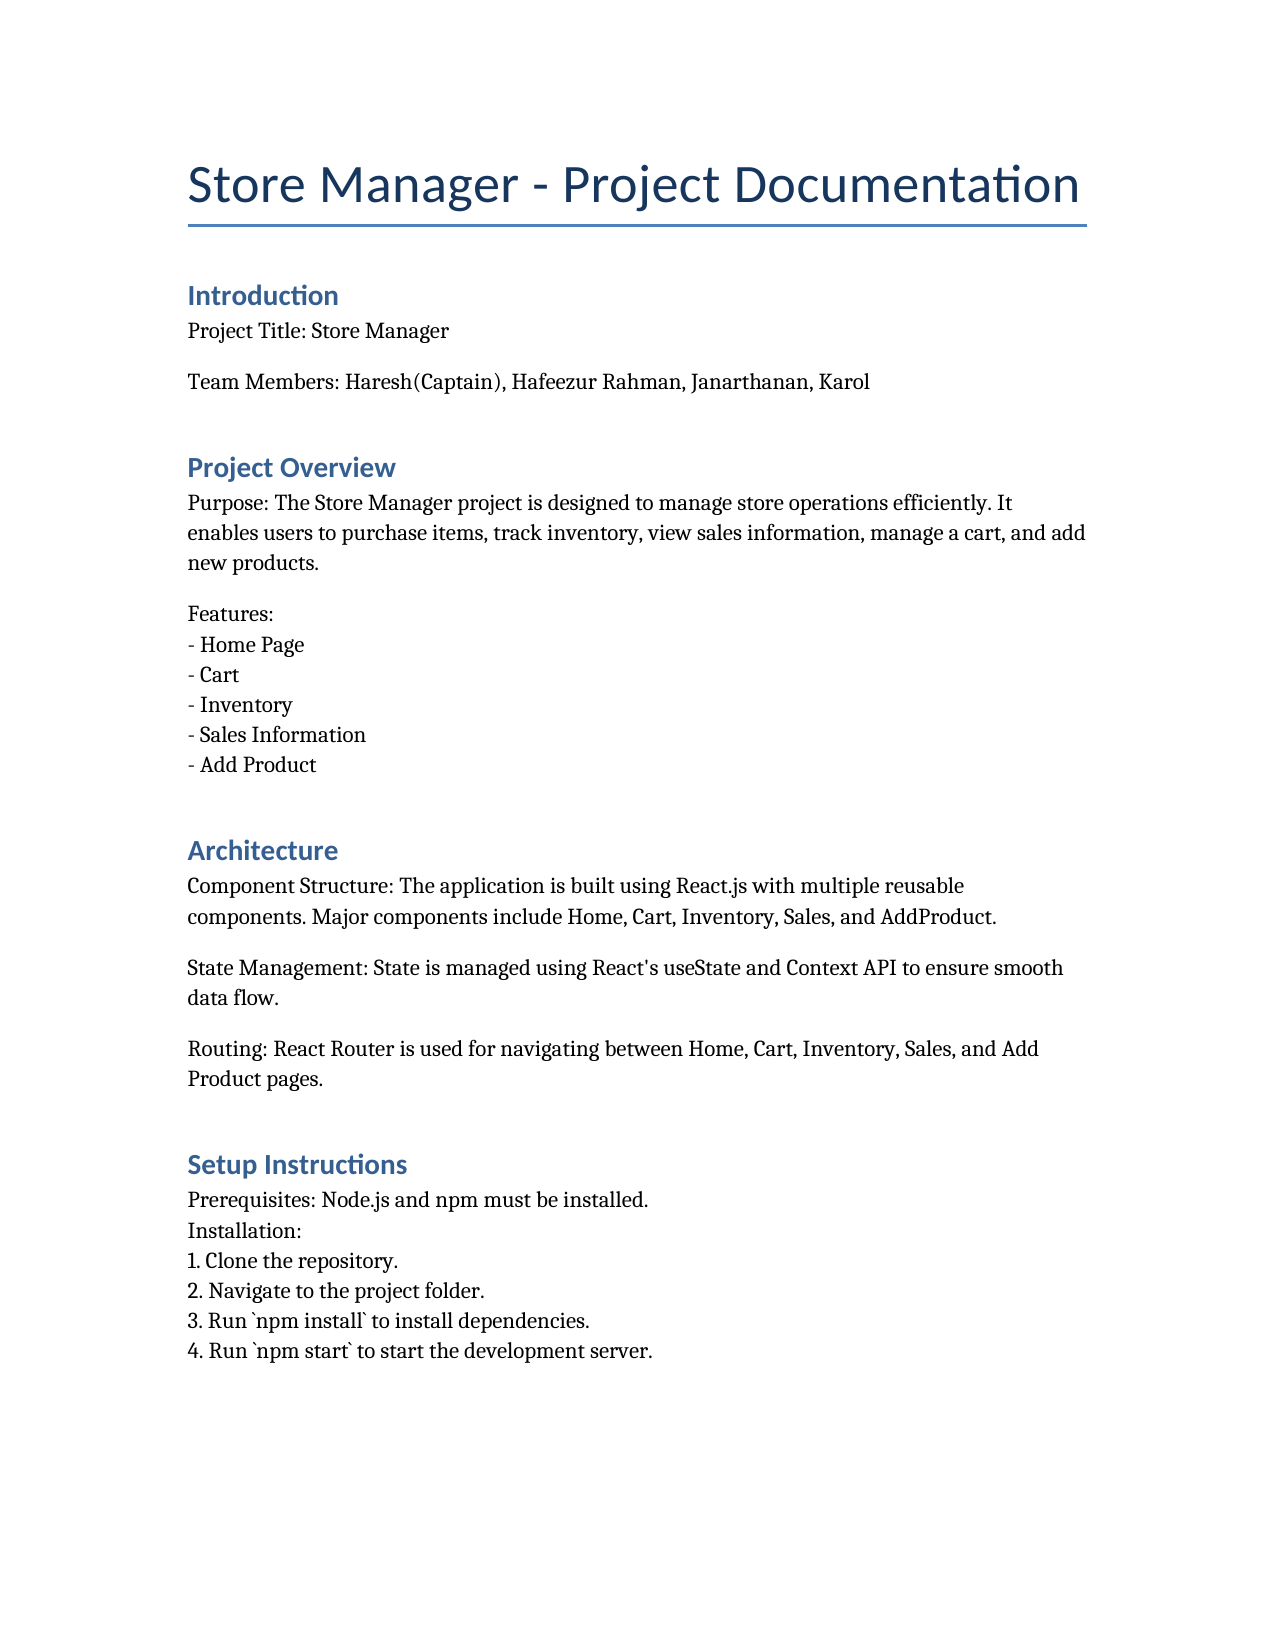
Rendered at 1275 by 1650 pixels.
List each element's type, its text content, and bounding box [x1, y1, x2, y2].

title Store Manager - Project Documentation [187, 150, 1087, 227]
text Project Title: Store Manager [187, 317, 1087, 344]
subtitle Project Overview [187, 449, 1087, 484]
text Purpose: The Store Manager project is designed to manage store operations efficiently. It enables users to purchase items, track inventory, view sales information, manage a cart, and add new products. [187, 490, 1087, 576]
subtitle Introduction [187, 277, 1087, 312]
text Prerequisites: Node.js and npm must be installed. Installation: 1. Clone the repository. 2. Navigate to the project folder. 3. Run `npm install` to install dependencies. 4. Run `npm start` to start the development server. [187, 1187, 1087, 1364]
subtitle Architecture [187, 832, 1087, 868]
text Team Members: Haresh(Captain), Hafeezur Rahman, Janarthanan, Karol [187, 368, 1087, 395]
text Component Structure: The application is built using React.js with multiple reusable components. Major components include Home, Cart, Inventory, Sales, and AddProduct. [187, 873, 1087, 930]
subtitle Setup Instructions [187, 1146, 1087, 1182]
text Routing: React Router is used for navigating between Home, Cart, Inventory, Sales, and Add Product pages. [187, 1036, 1087, 1092]
text Features: - Home Page - Cart - Inventory - Sales Information - Add Product [187, 601, 1087, 778]
text State Management: State is managed using React's useState and Context API to ensure smooth data flow. [187, 954, 1087, 1011]
